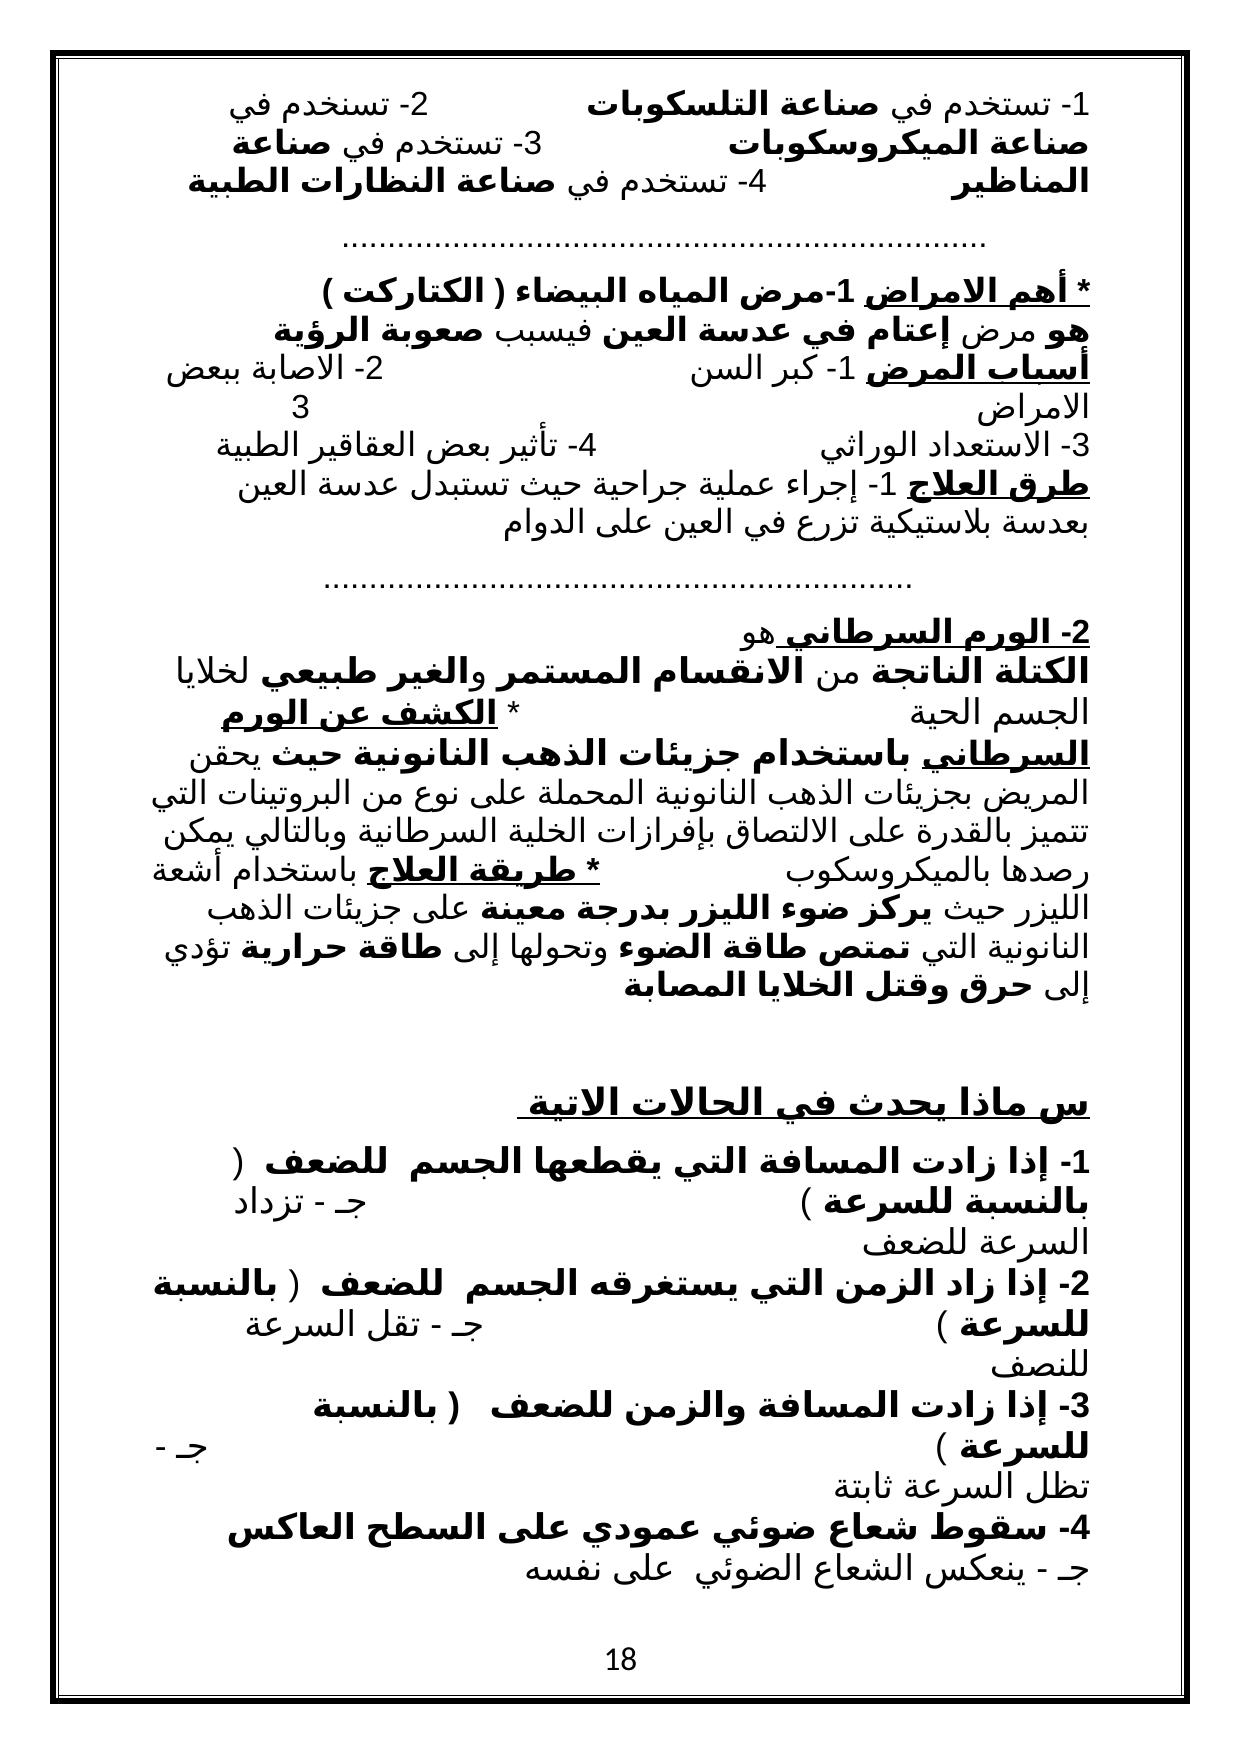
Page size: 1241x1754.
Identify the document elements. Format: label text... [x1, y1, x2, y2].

text 2- الورم السرطاني هو الكتلة الناتجة من الانقسام المستمر والغير طبيعي لخلايا الجسم الحية * الكشف عن الورم السرطاني باستخدام جزيئات الذهب النانونية حيث يحقن المريض بجزيئات الذهب النانونية المحملة على نوع من البروتينات التي تتميز بالقدرة على الالتصاق بإفرازات الخلية السرطانية وبالتالي يمكن رصدها بالميكروسكوب * طريقة العلاج باستخدام أشعة الليزر حيث يركز ضوء الليزر بدرجة معينة على جزيئات الذهب النانونية التي تمتص طاقة الضوء وتحولها إلى طاقة حرارية تؤدي إلى حرق وقتل الخلايا المصابة [150, 612, 1090, 1003]
text س ماذا يحدث في الحالات الاتية [150, 1080, 1090, 1123]
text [150, 1140, 1090, 1588]
text ................................................................ [150, 557, 1090, 596]
text * أهم الامراض 1-مرض المياه البيضاء ( الكتاركت ) هو مرض إعتام في عدسة العين فيسبب صعوبة الرؤية أسباب المرض 1- كبر السن 2- الاصابة ببعض الامراض 3 3- الاستعداد الوراثي 4- تأثير بعض العقاقير الطبية طرق العلاج 1- إجراء عملية جراحية حيث تستبدل عدسة العين بعدسة بلاستيكية تزرع في العين على الدوام [150, 271, 1090, 541]
text ...................................................................... [150, 216, 1090, 255]
text 1- تستخدم في صناعة التلسكوبات 2- تسنخدم في صناعة الميكروسكوبات 3- تستخدم في صناعة المناظير 4- تستخدم في صناعة النظارات الطبية [150, 84, 1090, 200]
